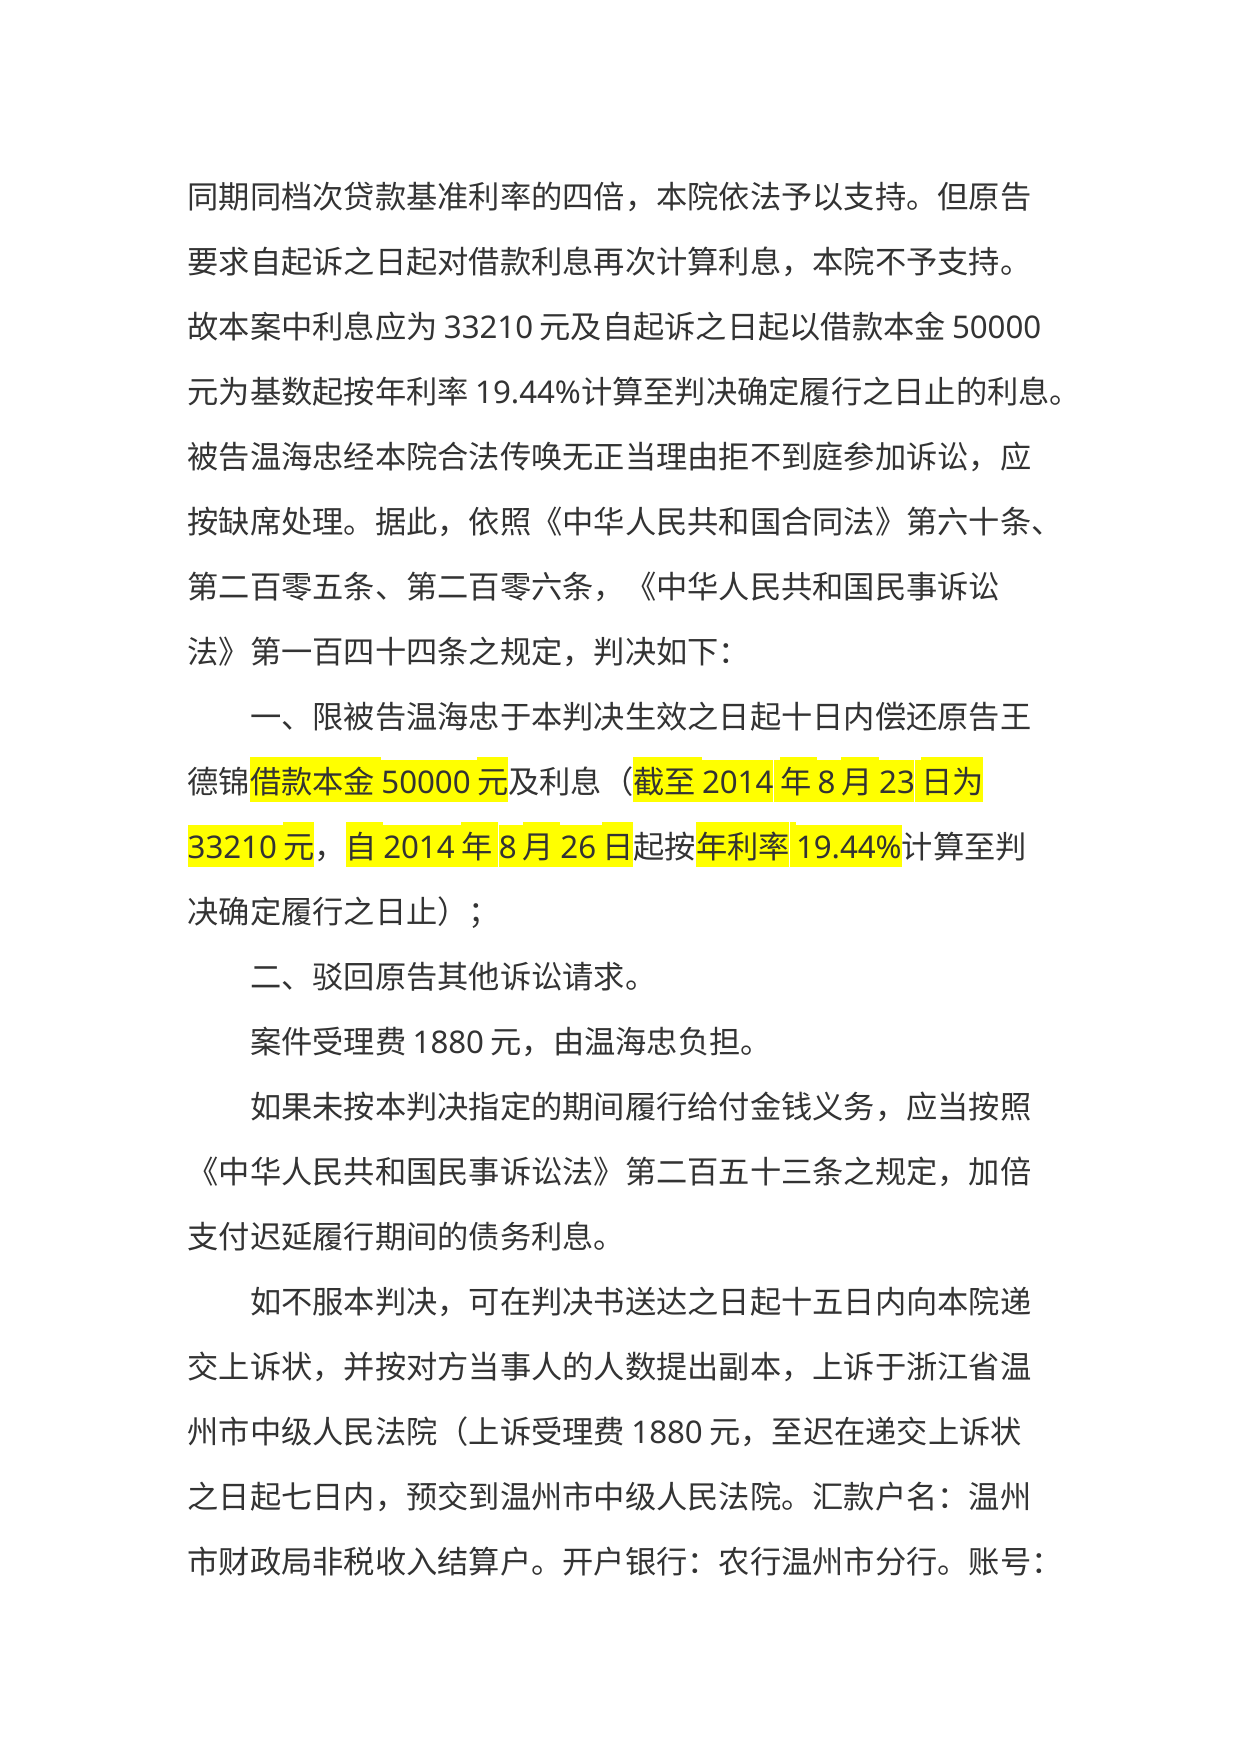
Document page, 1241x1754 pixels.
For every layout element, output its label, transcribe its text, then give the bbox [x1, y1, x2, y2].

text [187, 162, 1053, 682]
text 如果未按本判决指定的期间履行给付金钱义务，应当按照《中华人民共和国民事诉讼法》第二百五十三条之规定，加倍支付迟延履行期间的债务利息。 [187, 1072, 1053, 1267]
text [187, 1267, 1053, 1592]
text 二、驳回原告其他诉讼请求。 [187, 942, 1053, 1007]
text 一、限被告温海忠于本判决生效之日起十日内偿还原告王德锦借款本金50000元及利息（截至2014年8月23日为33210元，自2014年8月26日起按年利率19.44%计算至判决确定履行之日止）； [187, 682, 1053, 942]
text 案件受理费1880元，由温海忠负担。 [187, 1007, 1053, 1072]
